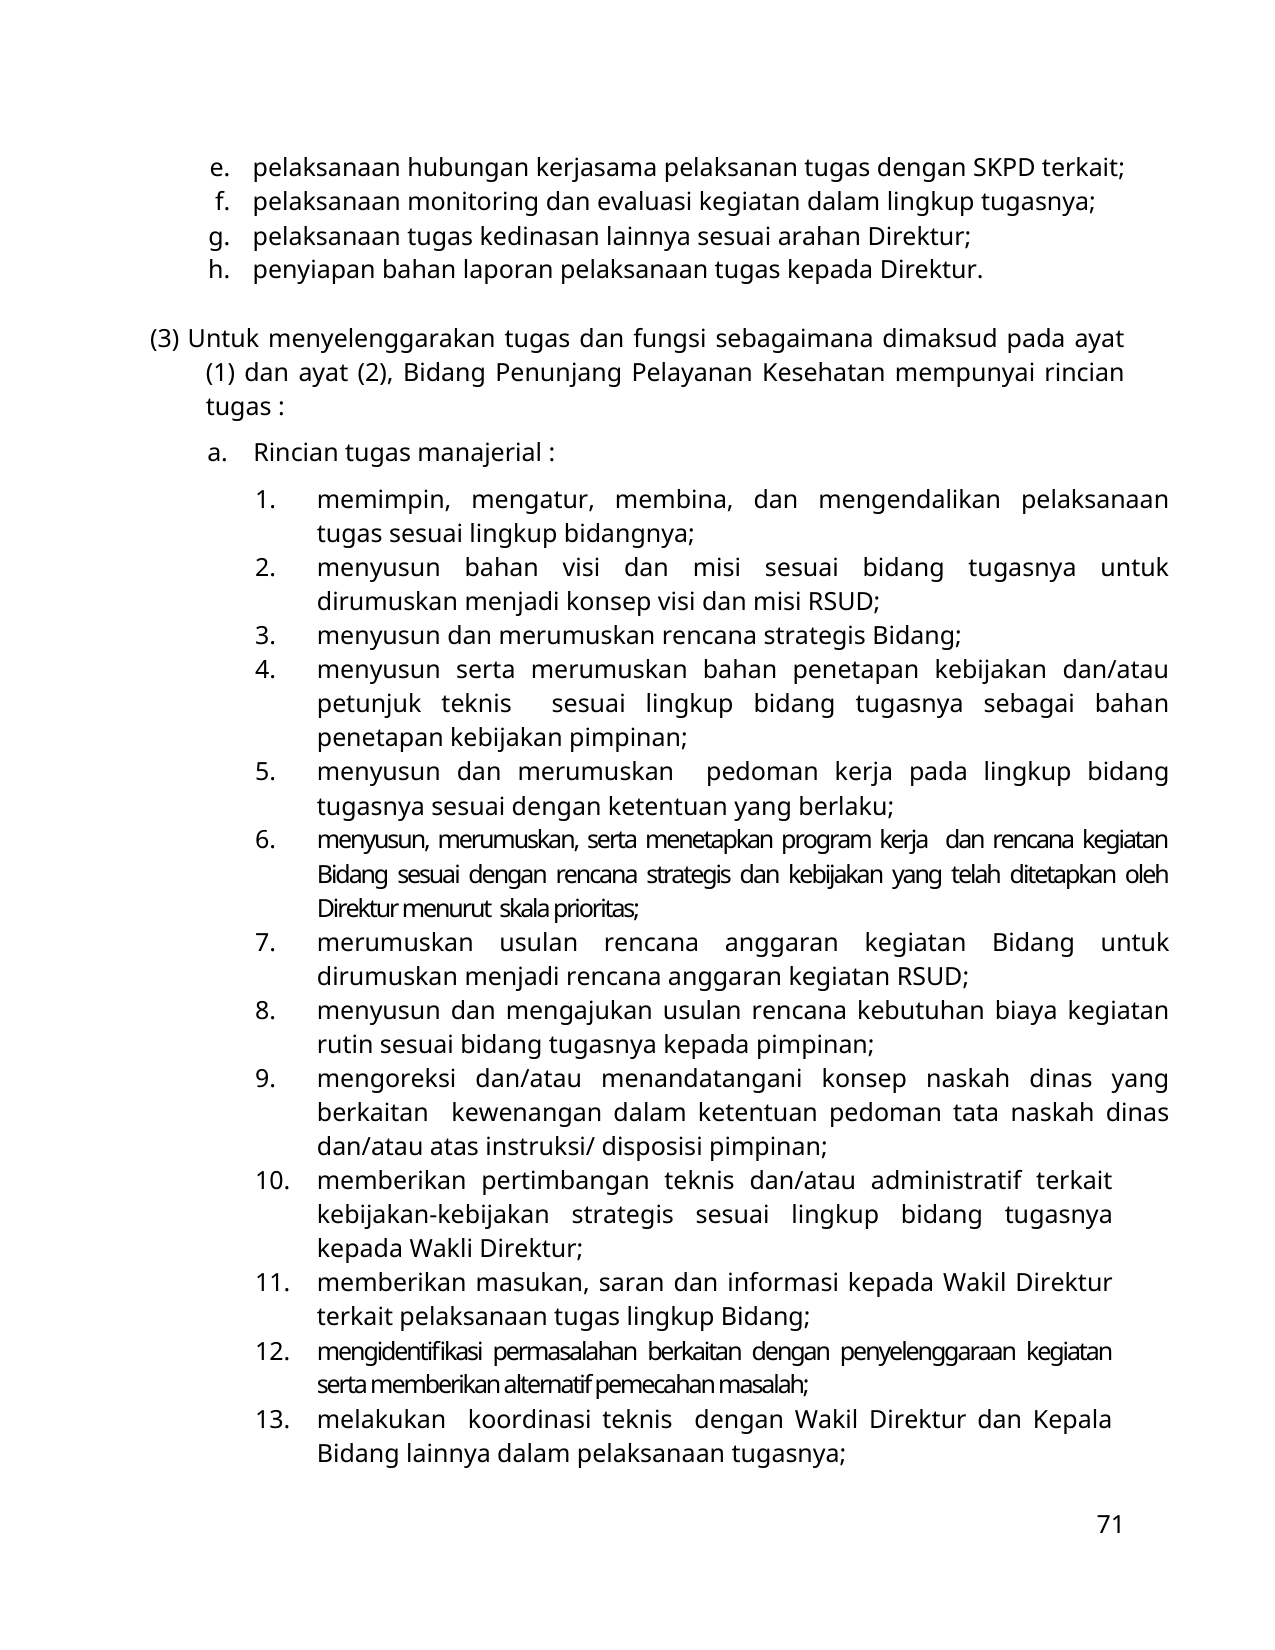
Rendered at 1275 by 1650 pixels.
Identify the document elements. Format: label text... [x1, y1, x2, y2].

table_cell menyusun serta merumuskan bahan penetapan kebijakan dan/atau petunjuk teknis sesuai lingkup bidang tugasnya sebagai bahan penetapan kebijakan pimpinan; [305, 652, 1181, 754]
table_cell g. [182, 218, 241, 252]
table_cell 10. [244, 1163, 305, 1265]
table_cell menyusun dan merumuskan pedoman kerja pada lingkup bidang tugasnya sesuai dengan ketentuan yang berlaku; [305, 754, 1181, 822]
table_cell pelaksanaan hubungan kerjasama pelaksanan tugas dengan SKPD terkait; [241, 150, 1181, 184]
table_cell 8. [244, 993, 305, 1061]
table_header memimpin, mengatur, membina, dan mengendalikan pelaksanaan tugas sesuai lingkup bidangnya; [305, 482, 1181, 550]
table_cell f. [182, 184, 241, 218]
table_cell mengidentifikasi permasalahan berkaitan dengan penyelenggaraan kegiatan serta memberikan alternatif pemecahan masalah; [305, 1333, 1124, 1401]
table_cell e. [182, 150, 241, 184]
list Untuk menyelenggarakan tugas dan fungsi sebagaimana dimaksud pada ayat (1) dan ayat (2), Bidang Penunjang Pelayanan Kesehatan mempunyai rincian tugas : [150, 320, 1125, 422]
table_cell 2. [244, 550, 305, 618]
table_cell 13. [244, 1401, 305, 1469]
table_cell melakukan koordinasi teknis dengan Wakil Direktur dan Kepala Bidang lainnya dalam pelaksanaan tugasnya; [305, 1401, 1124, 1469]
table_cell 12. [244, 1333, 305, 1401]
table_cell pelaksanaan monitoring dan evaluasi kegiatan dalam lingkup tugasnya; [241, 184, 1181, 218]
table_cell 6. [244, 822, 305, 924]
table_cell menyusun bahan visi dan misi sesuai bidang tugasnya untuk dirumuskan menjadi konsep visi dan misi RSUD; [305, 550, 1181, 618]
table_cell 4. [244, 652, 305, 754]
table_cell pelaksanaan tugas kedinasan lainnya sesuai arahan Direktur; [241, 218, 1124, 252]
table_cell memberikan pertimbangan teknis dan/atau administratif terkait kebijakan-kebijakan strategis sesuai lingkup bidang tugasnya kepada Wakli Direktur; [305, 1163, 1124, 1265]
table_cell 3. [244, 618, 305, 652]
table_cell memberikan masukan, saran dan informasi kepada Wakil Direktur terkait pelaksanaan tugas lingkup Bidang; [305, 1265, 1124, 1333]
table_cell 7. [244, 924, 305, 992]
table_cell mengoreksi dan/atau menandatangani konsep naskah dinas yang berkaitan kewenangan dalam ketentuan pedoman tata naskah dinas dan/atau atas instruksi/ disposisi pimpinan; [305, 1061, 1181, 1163]
table_cell menyusun dan merumuskan rencana strategis Bidang; [305, 618, 1181, 652]
table_header 1. [244, 482, 305, 550]
table_cell 11. [244, 1265, 305, 1333]
table_cell h. [182, 252, 241, 286]
table_cell 9. [244, 1061, 305, 1163]
table_cell penyiapan bahan laporan pelaksanaan tugas kepada Direktur. [241, 252, 1124, 286]
table_cell merumuskan usulan rencana anggaran kegiatan Bidang untuk dirumuskan menjadi rencana anggaran kegiatan RSUD; [305, 924, 1181, 992]
table_cell menyusun dan mengajukan usulan rencana kebutuhan biaya kegiatan rutin sesuai bidang tugasnya kepada pimpinan; [305, 993, 1181, 1061]
table_cell menyusun, merumuskan, serta menetapkan program kerja dan rencana kegiatan Bidang sesuai dengan rencana strategis dan kebijakan yang telah ditetapkan oleh Direktur menurut skala prioritas; [305, 822, 1181, 924]
text a. Rincian tugas manajerial : [207, 435, 1125, 469]
table_cell 5. [244, 754, 305, 822]
